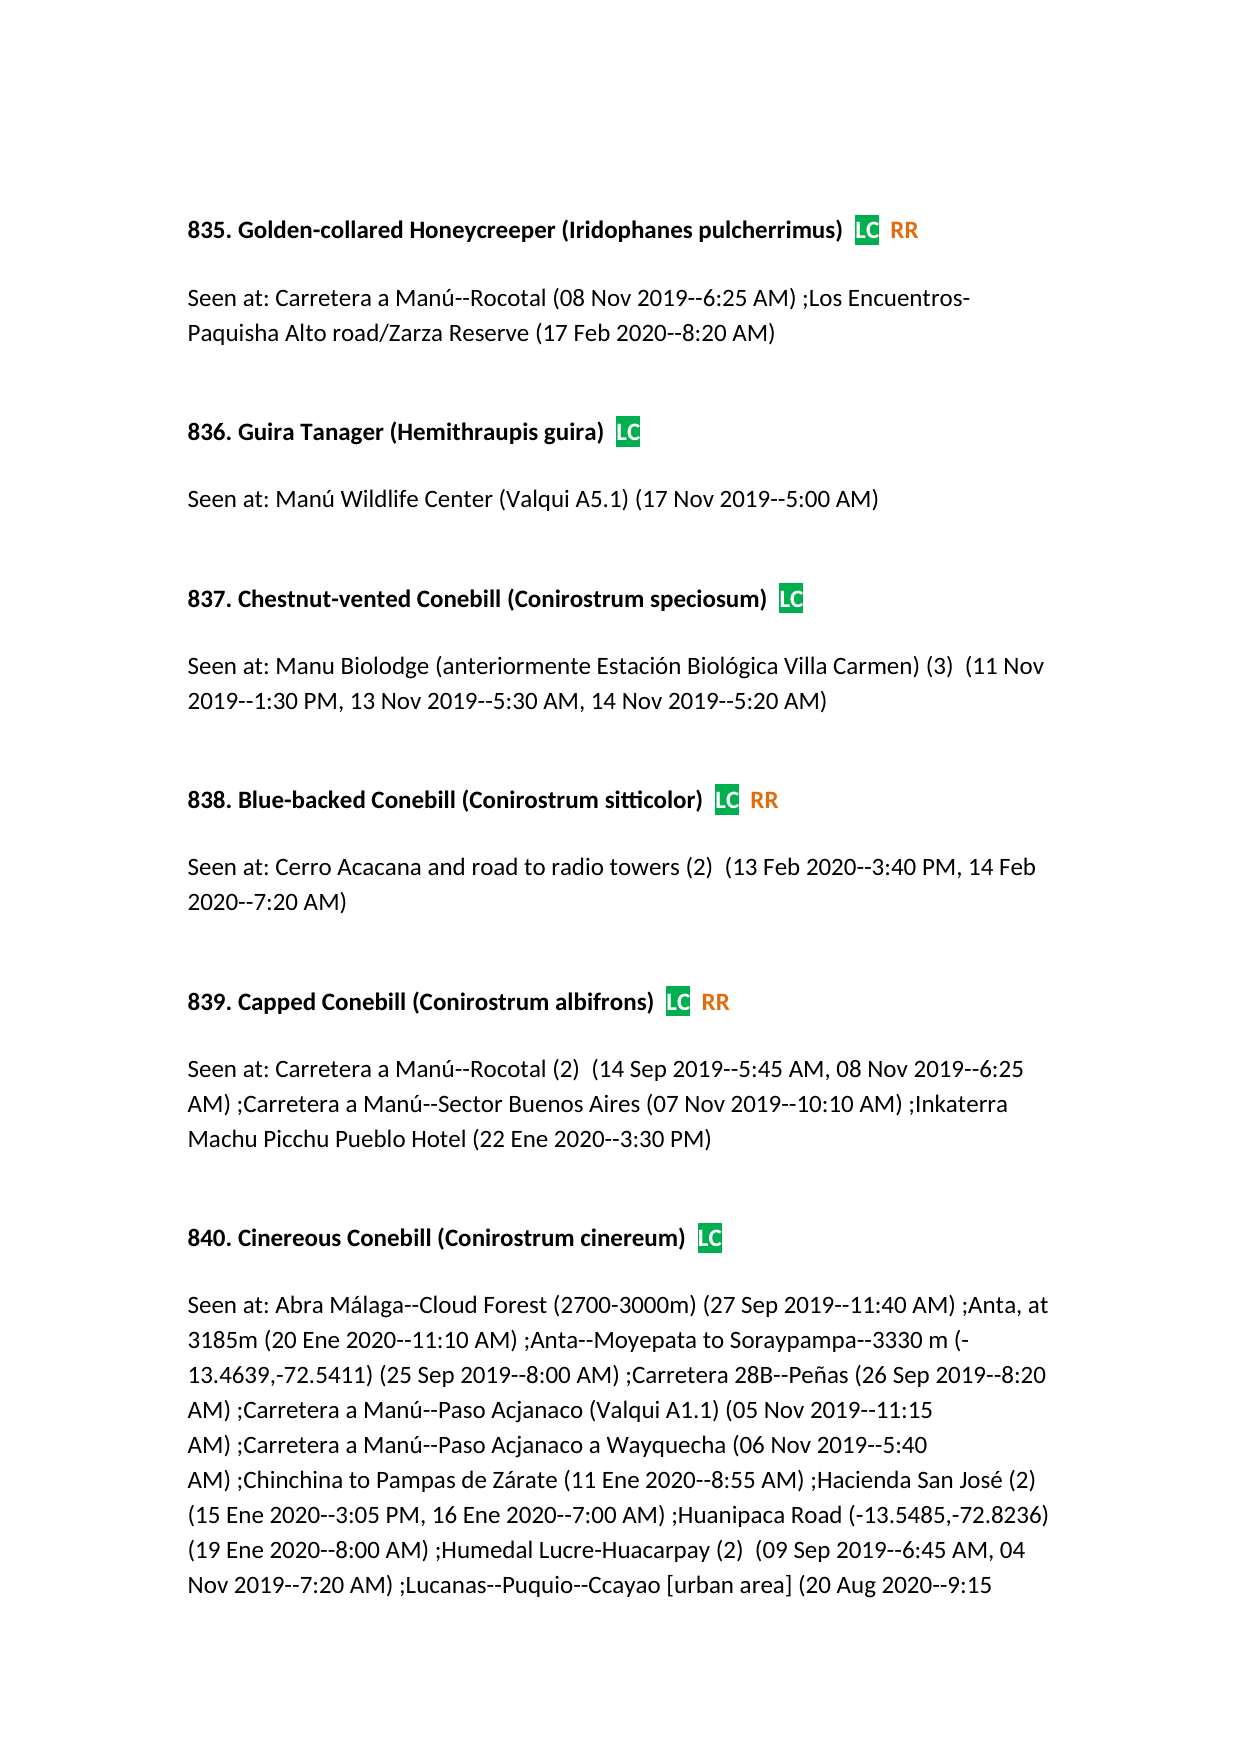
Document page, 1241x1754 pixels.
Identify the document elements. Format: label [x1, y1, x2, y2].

text [187, 150, 1053, 1600]
